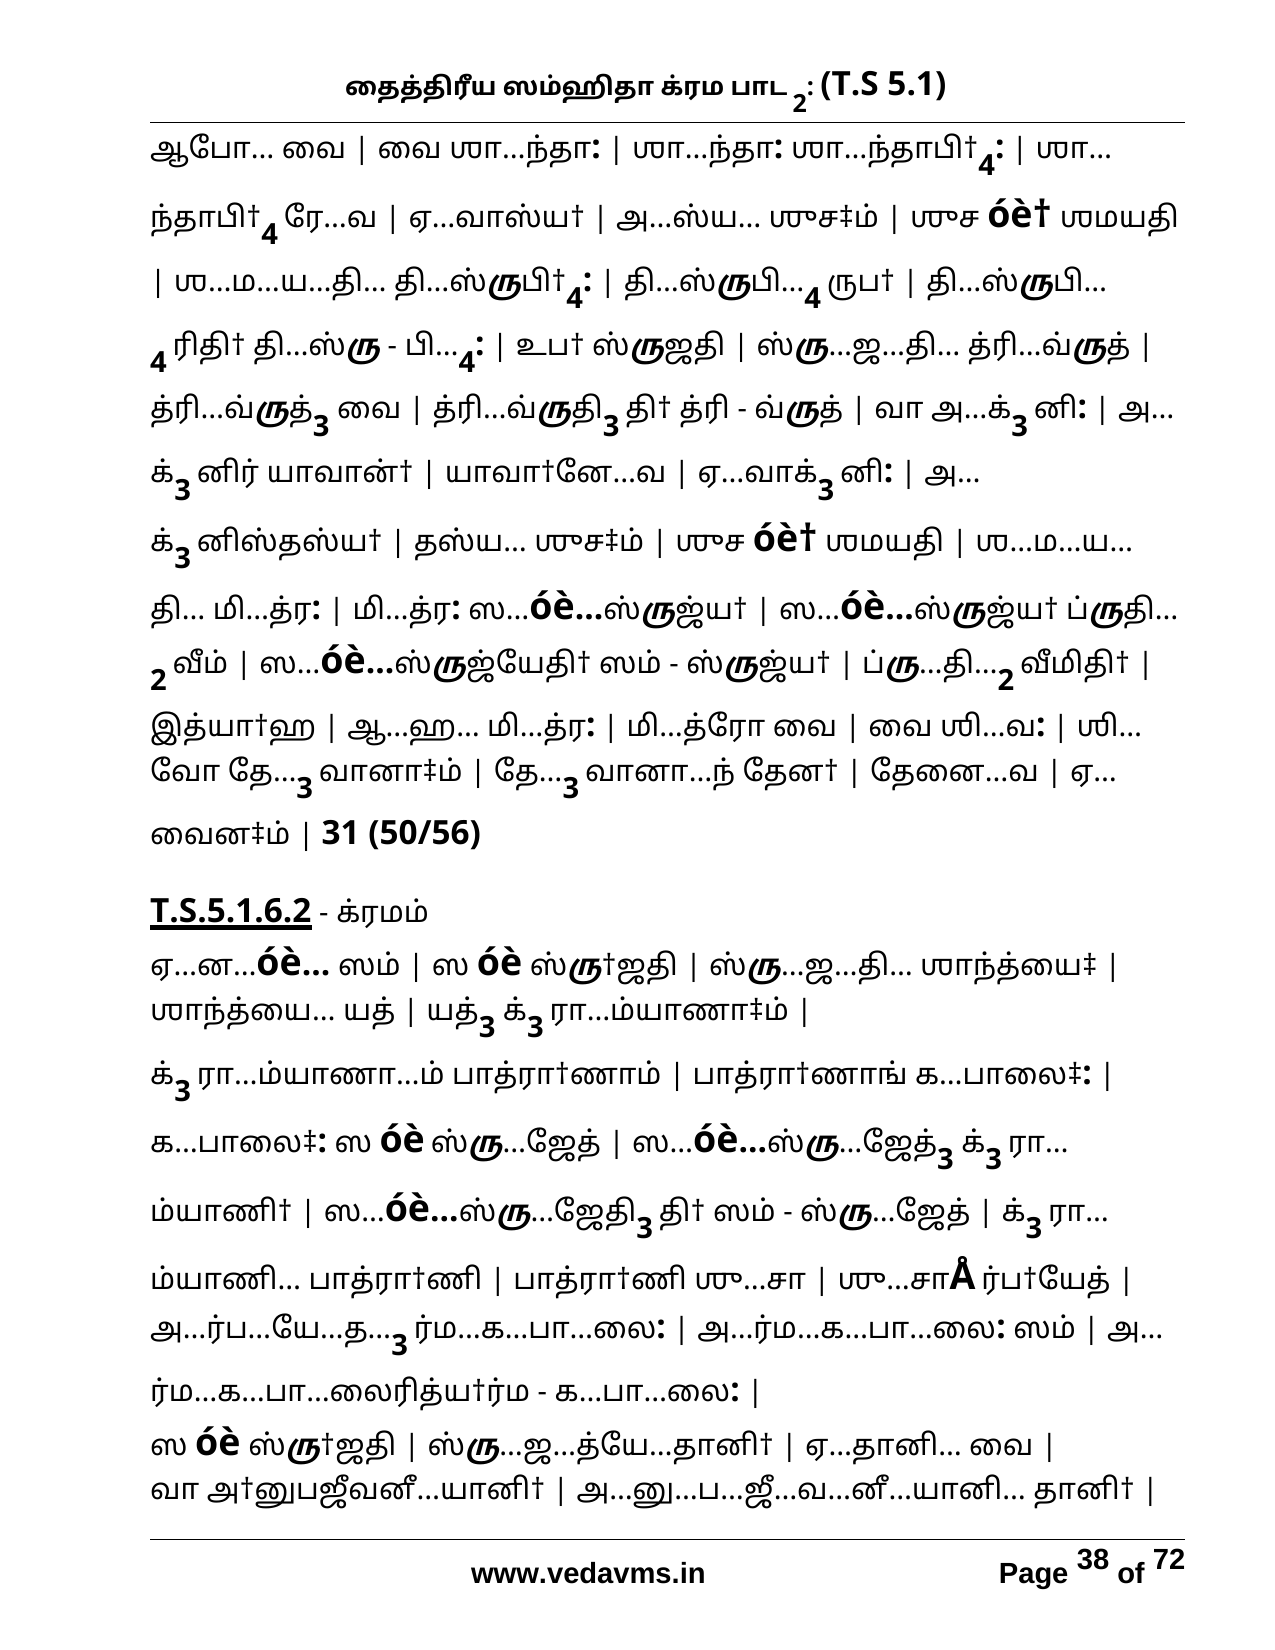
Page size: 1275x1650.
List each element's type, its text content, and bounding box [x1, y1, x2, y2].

text T.S.5.1.6.2 - க்ரமம் [150, 886, 1185, 933]
